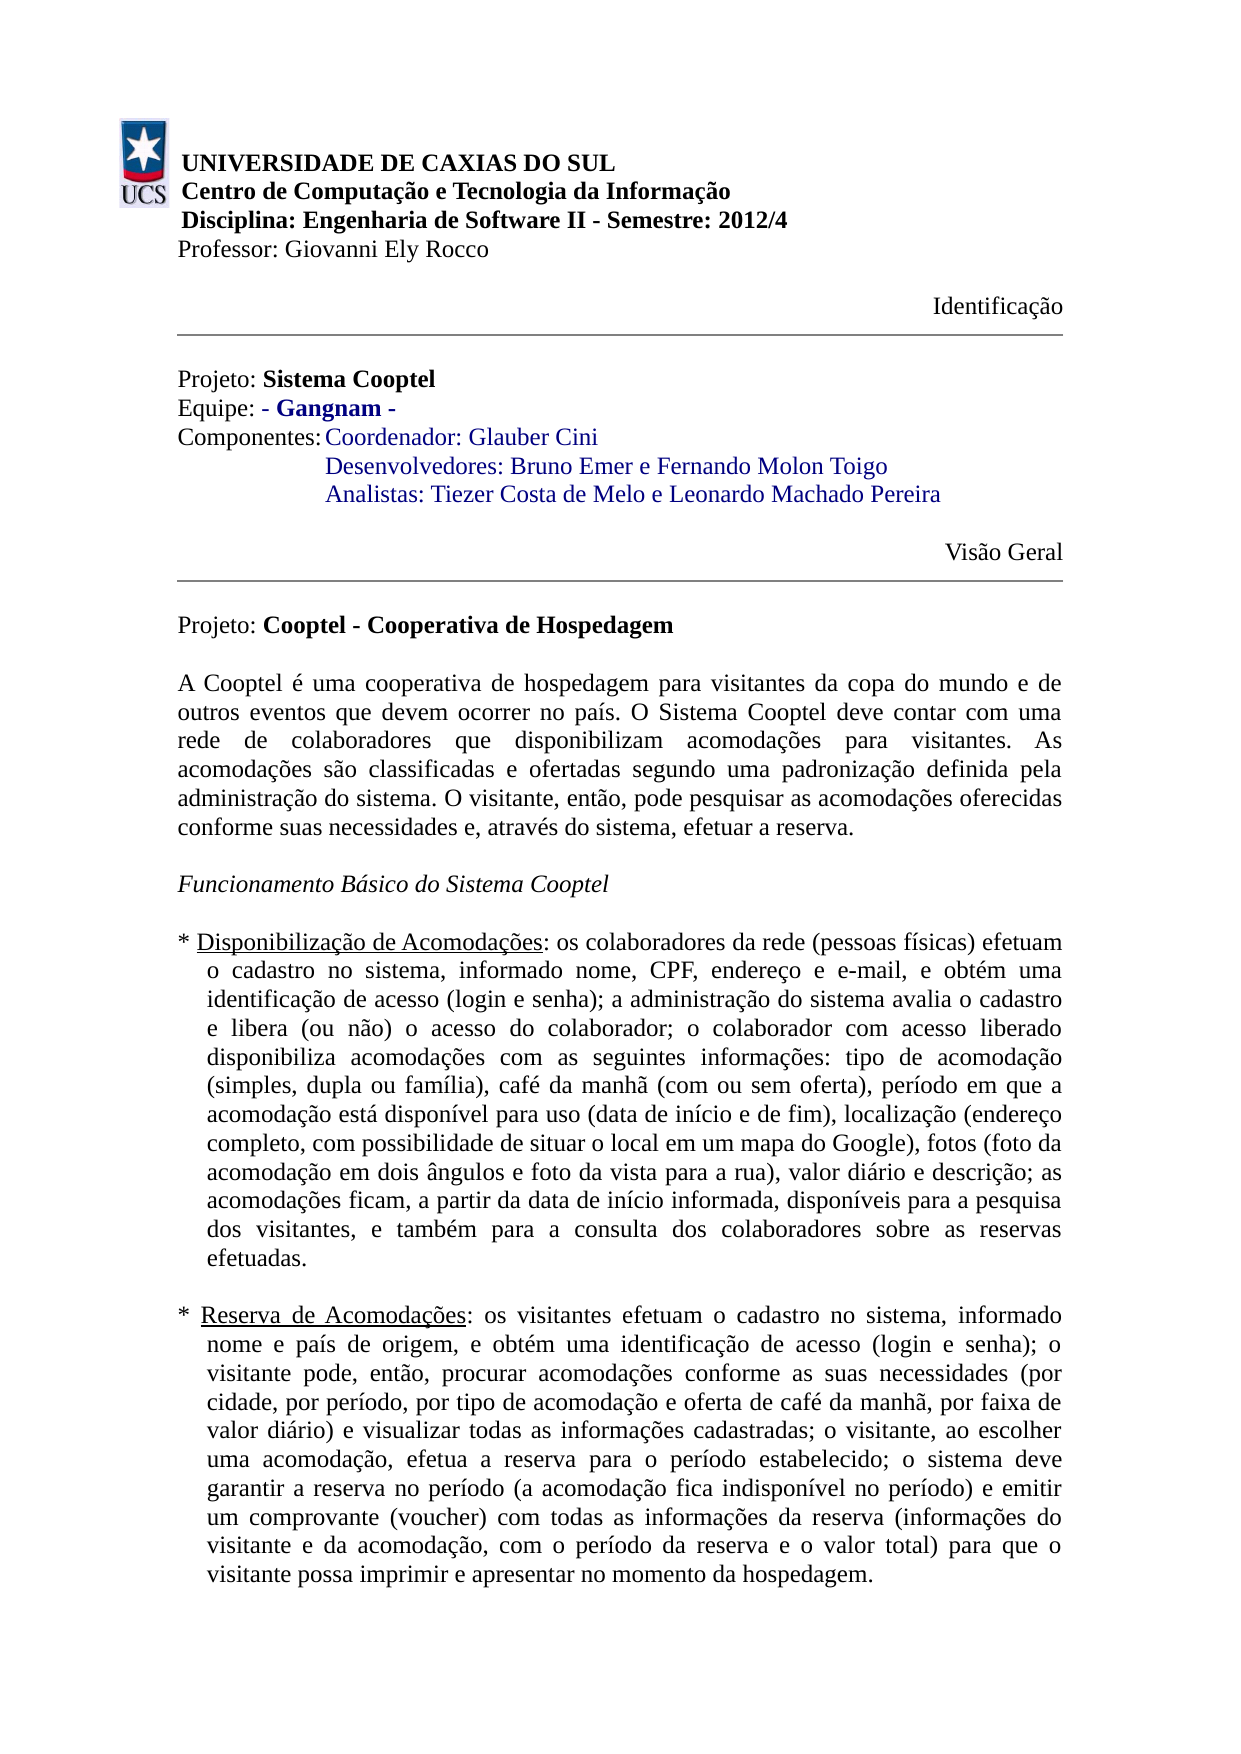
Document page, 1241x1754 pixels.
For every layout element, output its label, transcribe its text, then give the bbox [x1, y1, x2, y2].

picture [119, 118, 170, 208]
text Professor: Giovanni Ely Rocco [177, 234, 1063, 263]
text * Reserva de Acomodações: os visitantes efetuam o cadastro no sistema, informado nome e país de origem, e obtém uma identificação de acesso (login e senha); o visitante pode, então, procurar acomodações conforme as suas necessidades (por cidade, por período, por tipo de acomodação e oferta de café da manhã, por faixa de valor diário) e visualizar todas as informações cadastradas; o visitante, ao escolher uma acomodação, efetua a reserva para o período estabelecido; o sistema deve garantir a reserva no período (a acomodação fica indisponível no período) e emitir um comprovante (voucher) com todas as informações da reserva (informações do visitante e da acomodação, com o período da reserva e o valor total) para que o visitante possa imprimir e apresentar no momento da hospedagem. [177, 1300, 1063, 1588]
text Funcionamento Básico do Sistema Cooptel [177, 869, 1063, 898]
text Projeto: Cooptel - Cooperativa de Hospedagem [177, 610, 1063, 639]
text Projeto: Sistema Cooptel [177, 364, 1063, 393]
text * Disponibilização de Acomodações: os colaboradores da rede (pessoas físicas) efetuam o cadastro no sistema, informado nome, CPF, endereço e e-mail, e obtém uma identificação de acesso (login e senha); a administração do sistema avalia o cadastro e libera (ou não) o acesso do colaborador; o colaborador com acesso liberado disponibiliza acomodações com as seguintes informações: tipo de acomodação (simples, dupla ou família), café da manhã (com ou sem oferta), período em que a acomodação está disponível para uso (data de início e de fim), localização (endereço completo, com possibilidade de situar o local em um mapa do Google), fotos (foto da acomodação em dois ângulos e foto da vista para a rua), valor diário e descrição; as acomodações ficam, a partir da data de início informada, disponíveis para a pesquisa dos visitantes, e também para a consulta dos colaboradores sobre as reservas efetuadas. [177, 927, 1063, 1272]
text Equipe: - Gangnam - [177, 393, 1063, 422]
text Visão Geral [177, 537, 1063, 566]
text Componentes: Coordenador: Glauber Cini [177, 422, 1063, 451]
text UNIVERSIDADE DE CAXIAS DO SUL [177, 148, 1063, 176]
text A Cooptel é uma cooperativa de hospedagem para visitantes da copa do mundo e de outros eventos que devem ocorrer no país. O Sistema Cooptel deve contar com uma rede de colaboradores que disponibilizam acomodações para visitantes. As acomodações são classificadas e ofertadas segundo uma padronização definida pela administração do sistema. O visitante, então, pode pesquisar as acomodações oferecidas conforme suas necessidades e, através do sistema, efetuar a reserva. [177, 668, 1063, 840]
text Analistas: Tiezer Costa de Melo e Leonardo Machado Pereira [177, 479, 1063, 508]
text Disciplina: Engenharia de Software II - Semestre: 2012/4 [177, 205, 1063, 234]
text Identificação [177, 291, 1063, 320]
text Desenvolvedores: Bruno Emer e Fernando Molon Toigo [177, 451, 1063, 479]
text Centro de Computação e Tecnologia da Informação [177, 176, 1063, 205]
